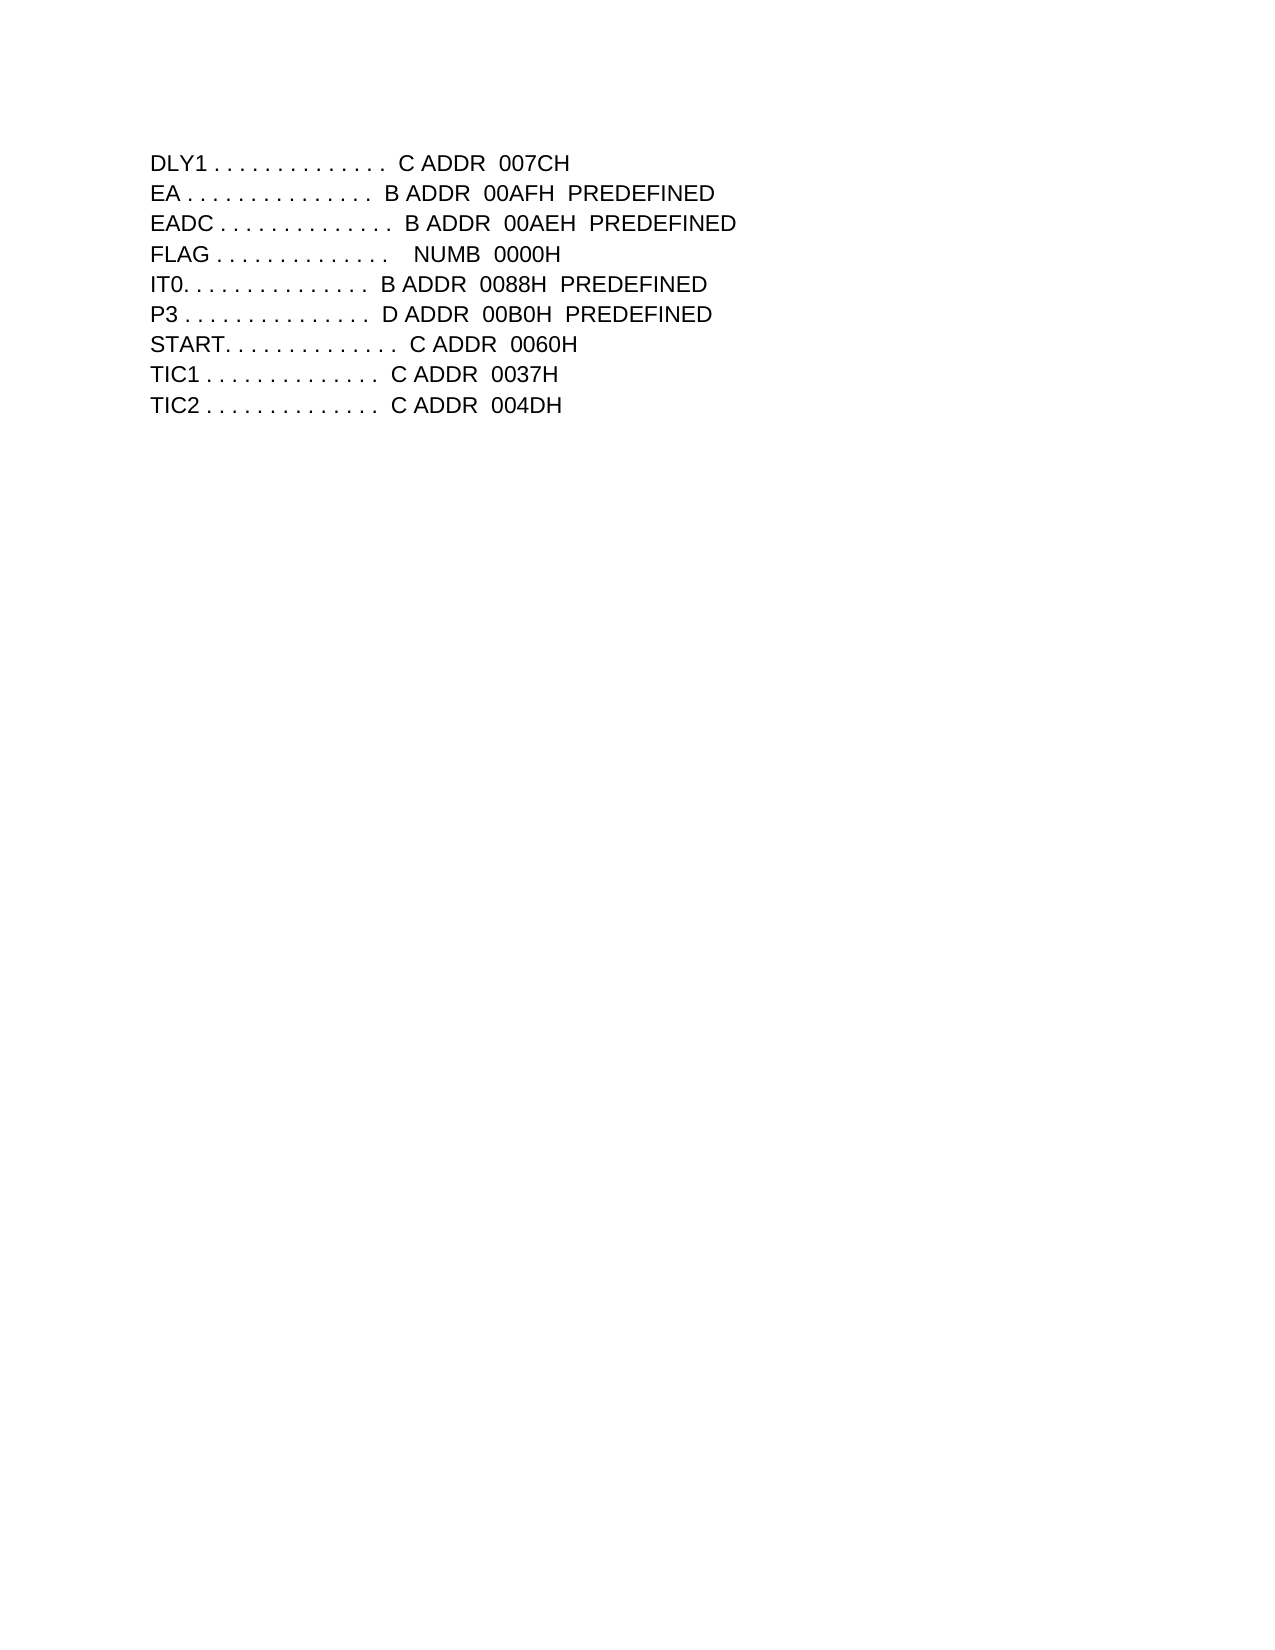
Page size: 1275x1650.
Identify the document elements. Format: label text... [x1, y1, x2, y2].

text EA . . . . . . . . . . . . . . . B ADDR 00AFH PREDEFINED [150, 180, 1125, 207]
text START. . . . . . . . . . . . . . C ADDR 0060H [150, 331, 1125, 358]
text TIC1 . . . . . . . . . . . . . . C ADDR 0037H [150, 361, 1125, 388]
text TIC2 . . . . . . . . . . . . . . C ADDR 004DH [150, 392, 1125, 418]
text FLAG . . . . . . . . . . . . . . NUMB 0000H [150, 241, 1125, 267]
text IT0. . . . . . . . . . . . . . . B ADDR 0088H PREDEFINED [150, 271, 1125, 297]
text DLY1 . . . . . . . . . . . . . . C ADDR 007CH [150, 150, 1125, 176]
text P3 . . . . . . . . . . . . . . . D ADDR 00B0H PREDEFINED [150, 301, 1125, 327]
text EADC . . . . . . . . . . . . . . B ADDR 00AEH PREDEFINED [150, 210, 1125, 237]
